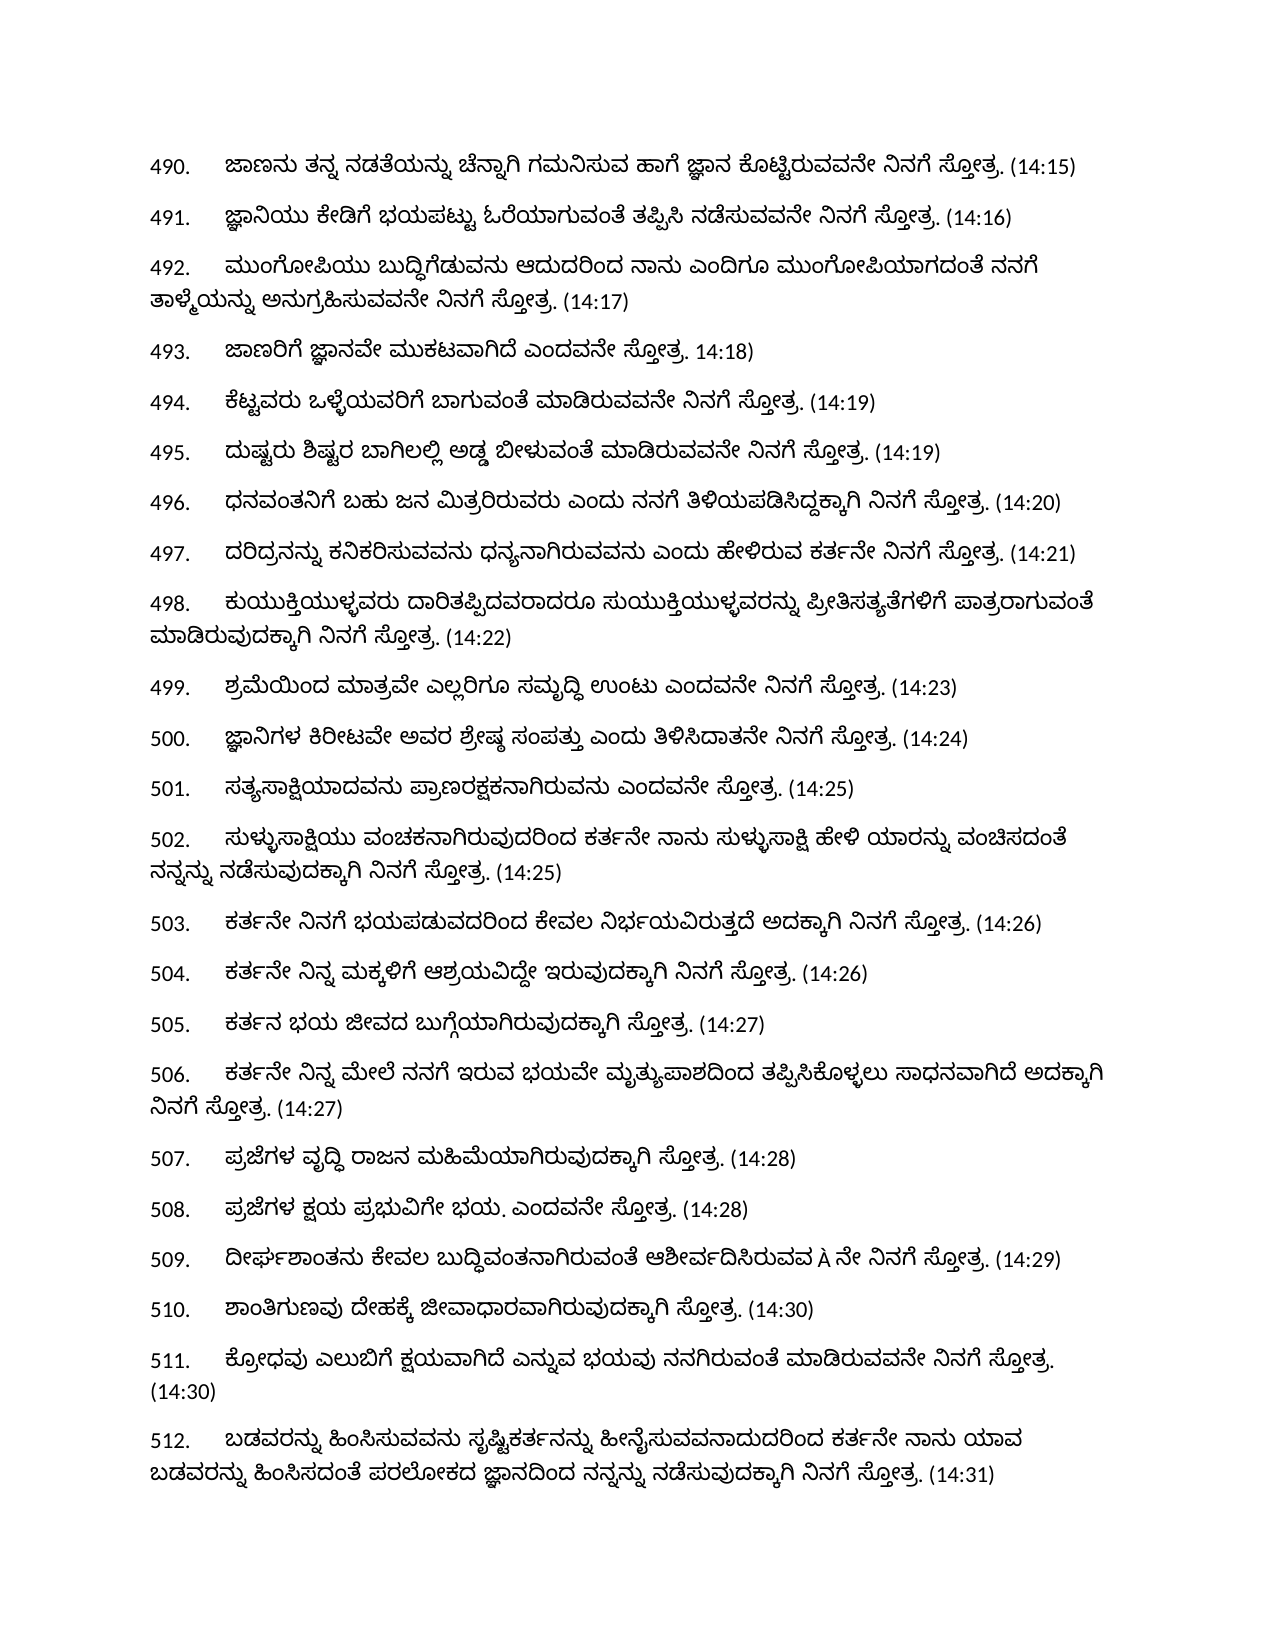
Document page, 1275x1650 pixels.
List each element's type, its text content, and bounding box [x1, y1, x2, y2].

text 495. ದುಷ್ಟರು ಶಿಷ್ಟರ ಬಾಗಿಲಲ್ಲಿ ಅಡ್ಡ ಬೀಳುವಂತೆ ಮಾಡಿರುವವನೇ ನಿನಗೆ ಸ್ತೋತ್ರ. (14:19) [150, 436, 1125, 467]
text 498. ಕುಯುಕ್ತಿಯುಳ್ಳವರು ದಾರಿತಪ್ಪಿದವರಾದರೂ ಸುಯುಕ್ತಿಯುಳ್ಳವರನ್ನು ಪ್ರೀತಿಸತ್ಯತೆಗಳಿಗೆ ಪಾತ್ರರಾಗುವಂತೆ ಮಾಡಿರುವುದಕ್ಕಾಗಿ ನಿನಗೆ ಸ್ತೋತ್ರ. (14:22) [150, 587, 1125, 652]
text 497. ದರಿದ್ರನನ್ನು ಕನಿಕರಿಸುವವನು ಧನ್ಯನಾಗಿರುವವನು ಎಂದು ಹೇಳಿರುವ ಕರ್ತನೇ ನಿನಗೆ ಸ್ತೋತ್ರ. (14:21) [150, 537, 1125, 568]
text 512. ಬಡವರನ್ನು ಹಿಂಸಿಸುವವನು ಸೃಷ್ಟಿಕರ್ತನನ್ನು ಹೀನೈಸುವವನಾದುದರಿಂದ ಕರ್ತನೇ ನಾನು ಯಾವ ಬಡವರನ್ನು ಹಿಂಸಿಸದಂತೆ ಪರಲೋಕದ ಜ್ಞಾನದಿಂದ ನನ್ನನ್ನು ನಡೆಸುವುದಕ್ಕಾಗಿ ನಿನಗೆ ಸ್ತೋತ್ರ. (14:31) [150, 1424, 1125, 1489]
text 502. ಸುಳ್ಳುಸಾಕ್ಷಿಯು ವಂಚಕನಾಗಿರುವುದರಿಂದ ಕರ್ತನೇ ನಾನು ಸುಳ್ಳುಸಾಕ್ಷಿ ಹೇಳಿ ಯಾರನ್ನು ವಂಚಿಸದಂತೆ ನನ್ನನ್ನು ನಡೆಸುವುದಕ್ಕಾಗಿ ನಿನಗೆ ಸ್ತೋತ್ರ. (14:25) [150, 822, 1125, 887]
text 492. ಮುಂಗೋಪಿಯು ಬುದ್ಧಿಗೆಡುವನು ಆದುದರಿಂದ ನಾನು ಎಂದಿಗೂ ಮುಂಗೋಪಿಯಾಗದಂತೆ ನನಗೆ ತಾಳ್ಮೆಯನ್ನು ಅನುಗ್ರಹಿಸುವವನೇ ನಿನಗೆ ಸ್ತೋತ್ರ. (14:17) [150, 251, 1125, 316]
text 504. ಕರ್ತನೇ ನಿನ್ನ ಮಕ್ಕಳಿಗೆ ಆಶ್ರಯವಿದ್ದೇ ಇರುವುದಕ್ಕಾಗಿ ನಿನಗೆ ಸ್ತೋತ್ರ. (14:26) [150, 957, 1125, 988]
text 510. ಶಾಂತಿಗುಣವು ದೇಹಕ್ಕೆ ಜೀವಾಧಾರವಾಗಿರುವುದಕ್ಕಾಗಿ ಸ್ತೋತ್ರ. (14:30) [150, 1293, 1125, 1324]
text 507. ಪ್ರಜೆಗಳ ವೃದ್ಧಿ ರಾಜನ ಮಹಿಮೆಯಾಗಿರುವುದಕ್ಕಾಗಿ ಸ್ತೋತ್ರ. (14:28) [150, 1142, 1125, 1173]
text 505. ಕರ್ತನ ಭಯ ಜೀವದ ಬುಗ್ಗೆಯಾಗಿರುವುದಕ್ಕಾಗಿ ಸ್ತೋತ್ರ. (14:27) [150, 1007, 1125, 1039]
text 500. ಜ್ಞಾನಿಗಳ ಕಿರೀಟವೇ ಅವರ ಶ್ರೇಷ್ಠ ಸಂಪತ್ತು ಎಂದು ತಿಳಿಸಿದಾತನೇ ನಿನಗೆ ಸ್ತೋತ್ರ. (14:24) [150, 722, 1125, 753]
text 490. ಜಾಣನು ತನ್ನ ನಡತೆಯನ್ನು ಚೆನ್ನಾಗಿ ಗಮನಿಸುವ ಹಾಗೆ ಜ್ಞಾನ ಕೊಟ್ಟಿರುವವನೇ ನಿನಗೆ ಸ್ತೋತ್ರ. (14:15) [150, 150, 1125, 181]
text 496. ಧನವಂತನಿಗೆ ಬಹು ಜನ ಮಿತ್ರರಿರುವರು ಎಂದು ನನಗೆ ತಿಳಿಯಪಡಿಸಿದ್ದಕ್ಕಾಗಿ ನಿನಗೆ ಸ್ತೋತ್ರ. (14:20) [150, 486, 1125, 517]
text 511. ಕ್ರೋಧವು ಎಲುಬಿಗೆ ಕ್ಷಯವಾಗಿದೆ ಎನ್ನುವ ಭಯವು ನನಗಿರುವಂತೆ ಮಾಡಿರುವವನೇ ನಿನಗೆ ಸ್ತೋತ್ರ. (14:30) [150, 1344, 1125, 1405]
text 499. ಶ್ರಮೆಯಿಂದ ಮಾತ್ರವೇ ಎಲ್ಲರಿಗೂ ಸಮೃದ್ಧಿ ಉಂಟು ಎಂದವನೇ ನಿನಗೆ ಸ್ತೋತ್ರ. (14:23) [150, 671, 1125, 702]
text 501. ಸತ್ಯಸಾಕ್ಷಿಯಾದವನು ಪ್ರಾಣರಕ್ಷಕನಾಗಿರುವನು ಎಂದವನೇ ಸ್ತೋತ್ರ. (14:25) [150, 772, 1125, 803]
text 509. ದೀರ್ಘಶಾಂತನು ಕೇವಲ ಬುದ್ಧಿವಂತನಾಗಿರುವಂತೆ ಆಶೀರ್ವದಿಸಿರುವವÀನೇ ನಿನಗೆ ಸ್ತೋತ್ರ. (14:29) [150, 1243, 1125, 1274]
text 508. ಪ್ರಜೆಗಳ ಕ್ಷಯ ಪ್ರಭುವಿಗೇ ಭಯ. ಎಂದವನೇ ಸ್ತೋತ್ರ. (14:28) [150, 1192, 1125, 1224]
text 493. ಜಾಣರಿಗೆ ಜ್ಞಾನವೇ ಮುಕಟವಾಗಿದೆ ಎಂದವನೇ ಸ್ತೋತ್ರ. 14:18) [150, 335, 1125, 366]
text 503. ಕರ್ತನೇ ನಿನಗೆ ಭಯಪಡುವದರಿಂದ ಕೇವಲ ನಿರ್ಭಯವಿರುತ್ತದೆ ಅದಕ್ಕಾಗಿ ನಿನಗೆ ಸ್ತೋತ್ರ. (14:26) [150, 907, 1125, 938]
text 494. ಕೆಟ್ಟವರು ಒಳ್ಳೆಯವರಿಗೆ ಬಾಗುವಂತೆ ಮಾಡಿರುವವನೇ ನಿನಗೆ ಸ್ತೋತ್ರ. (14:19) [150, 385, 1125, 417]
text 506. ಕರ್ತನೇ ನಿನ್ನ ಮೇಲೆ ನನಗೆ ಇರುವ ಭಯವೇ ಮೃತ್ಯುಪಾಶದಿಂದ ತಪ್ಪಿಸಿಕೊಳ್ಳಲು ಸಾಧನವಾಗಿದೆ ಅದಕ್ಕಾಗಿ ನಿನಗೆ ಸ್ತೋತ್ರ. (14:27) [150, 1058, 1125, 1123]
text 491. ಜ್ಞಾನಿಯು ಕೇಡಿಗೆ ಭಯಪಟ್ಟು ಓರೆಯಾಗುವಂತೆ ತಪ್ಪಿಸಿ ನಡೆಸುವವನೇ ನಿನಗೆ ಸ್ತೋತ್ರ. (14:16) [150, 200, 1125, 232]
